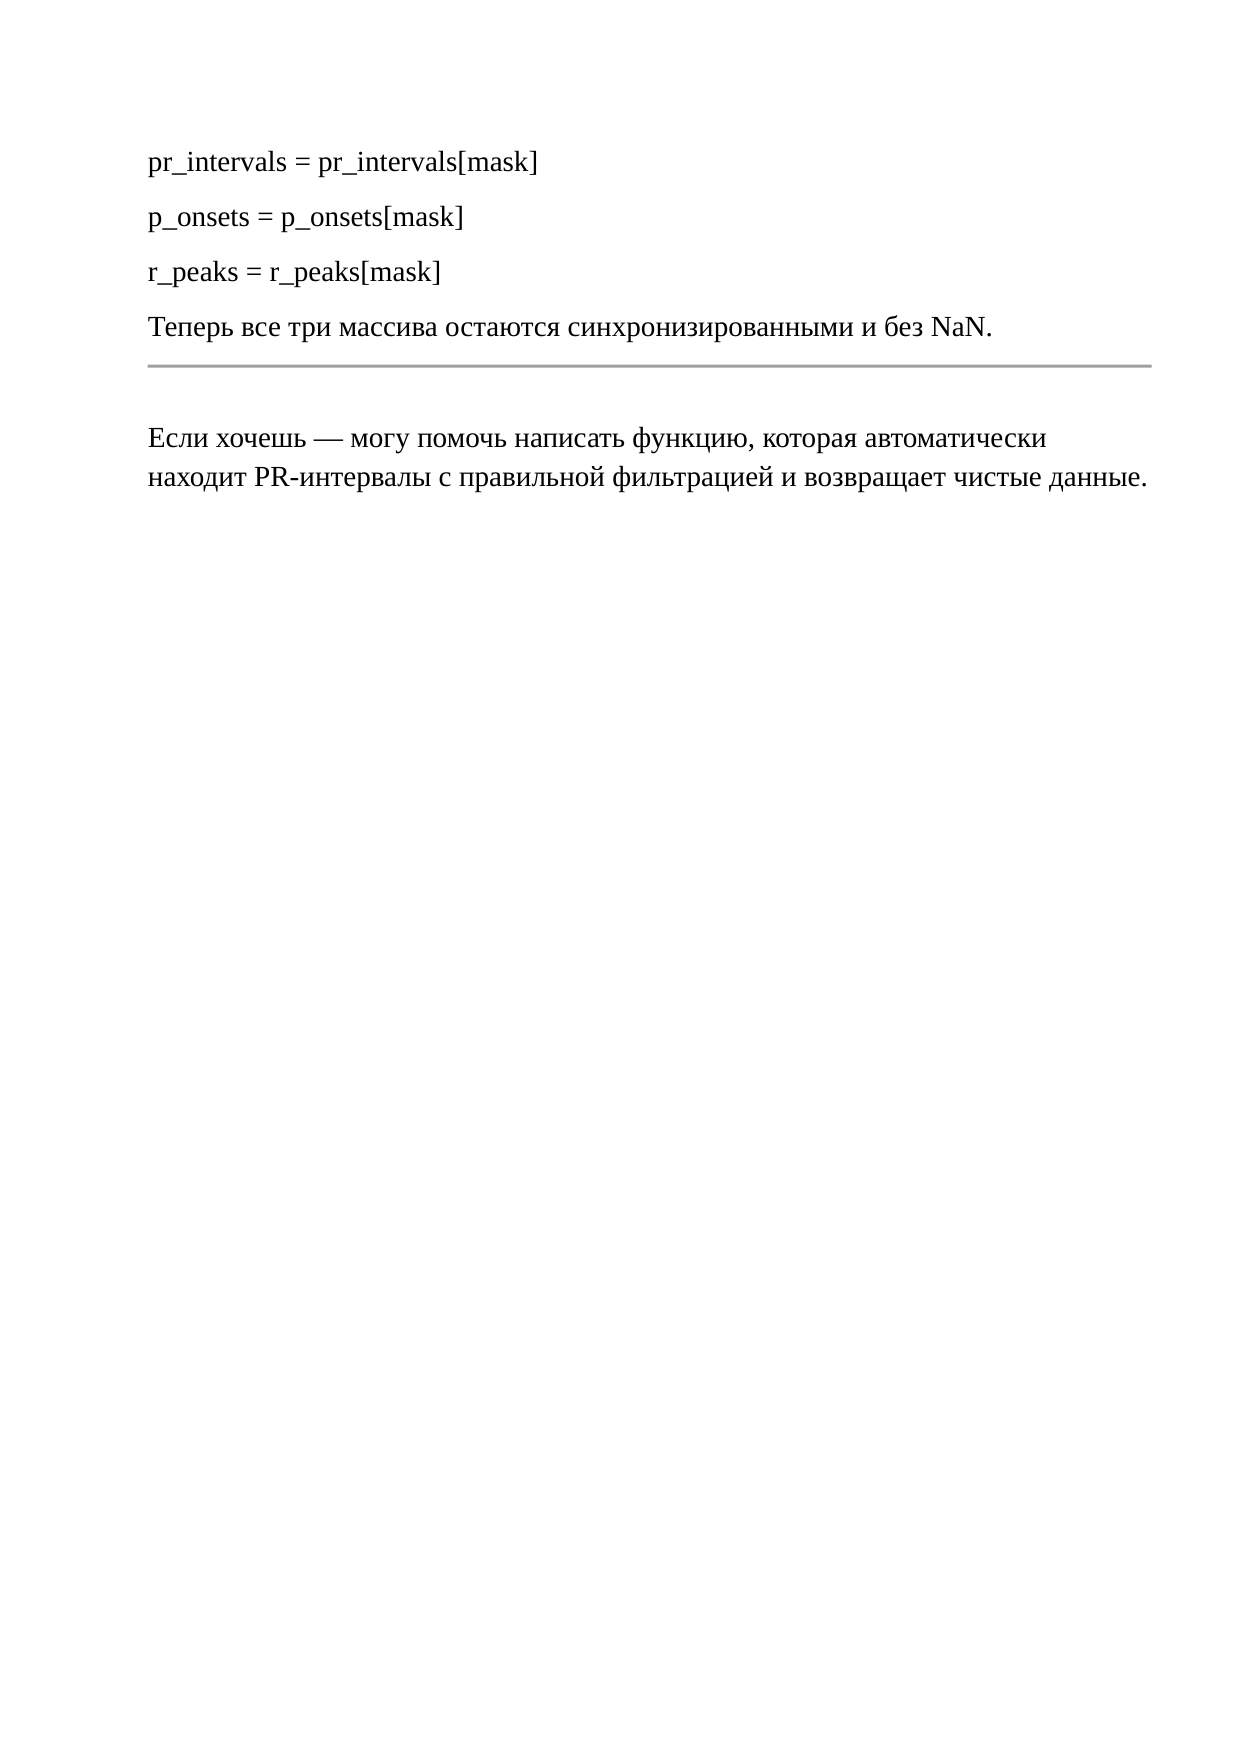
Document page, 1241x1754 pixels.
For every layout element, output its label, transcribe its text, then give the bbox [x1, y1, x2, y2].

text pr_intervals = pr_intervals[mask] [148, 144, 1152, 177]
text Если хочешь — могу помочь написать функцию, которая автоматически находит PR-интервалы с правильной фильтрацией и возвращает чистые данные. [148, 420, 1152, 492]
text Теперь все три массива остаются синхронизированными и без NaN. [148, 309, 1152, 343]
text p_onsets = p_onsets[mask] [148, 199, 1152, 232]
text r_peaks = r_peaks[mask] [148, 254, 1152, 288]
